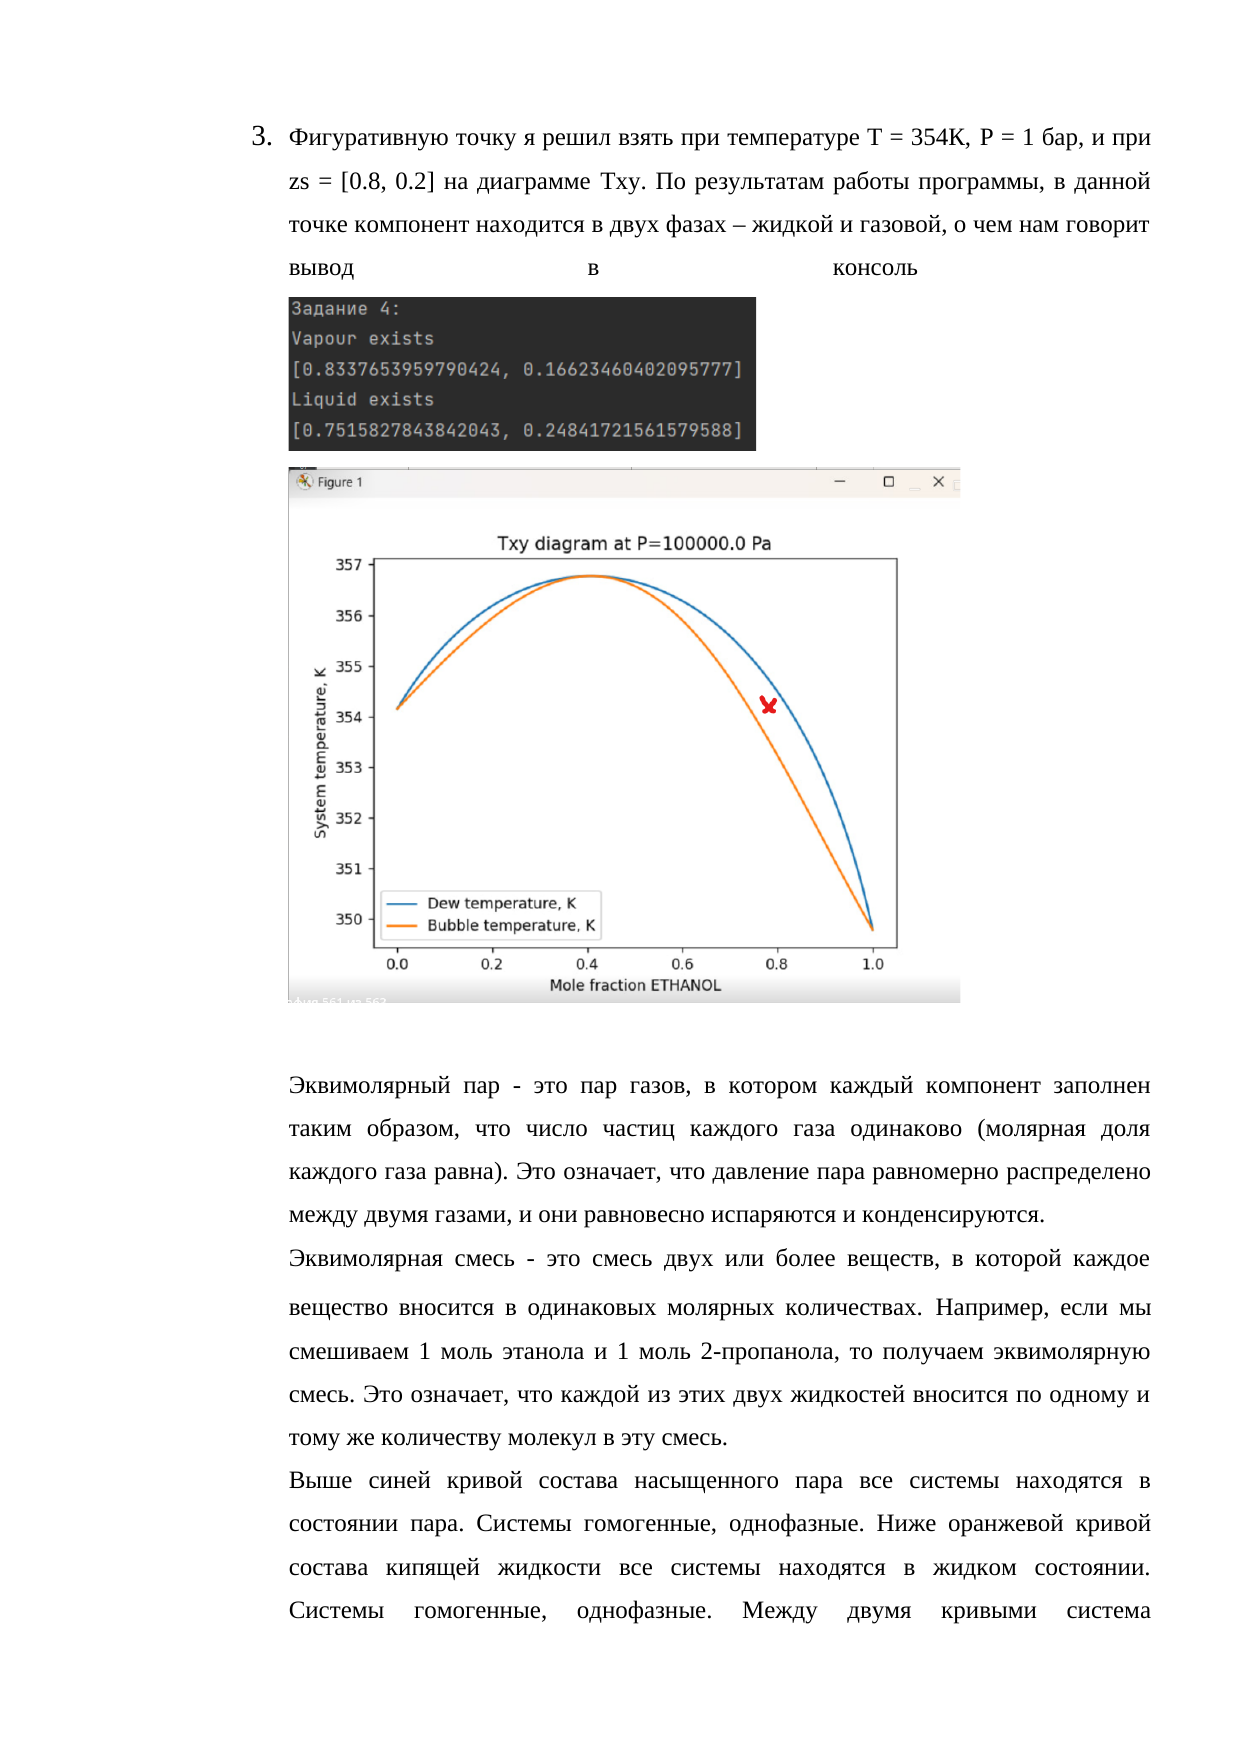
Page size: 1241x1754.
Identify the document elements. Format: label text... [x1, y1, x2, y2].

list Эквимолярная смесь - это смесь двух или более веществ, в которой каждое вещество вносится в одинаковых молярных количествах. Например, если мы смешиваем 1 моль этанола и 1 моль 2-пропанола, то получаем эквимолярную смесь. Это означает, что каждой из этих двух жидкостей вносится по одному и тому же количеству молекул в эту смесь. [288, 1243, 1152, 1451]
picture [288, 297, 757, 451]
picture [288, 467, 961, 1003]
list Эквимолярный пар - это пар газов, в котором каждый компонент заполнен таким образом, что число частиц каждого газа одинаково (молярная доля каждого газа равна). Это означает, что давление пара равномерно распределено между двумя газами, и они равновесно испаряются и конденсируются. [288, 1070, 1152, 1228]
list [288, 1465, 1152, 1623]
list Фигуративную точку я решил взять при температуре Т = 354К, P = 1 бар, и при zs = [0.8, 0.2] на диаграмме Txy. По результатам работы программы, в данной точке компонент находится в двух фазах – жидкой и газовой, о чем нам говорит вывод в консоль [251, 118, 1152, 451]
